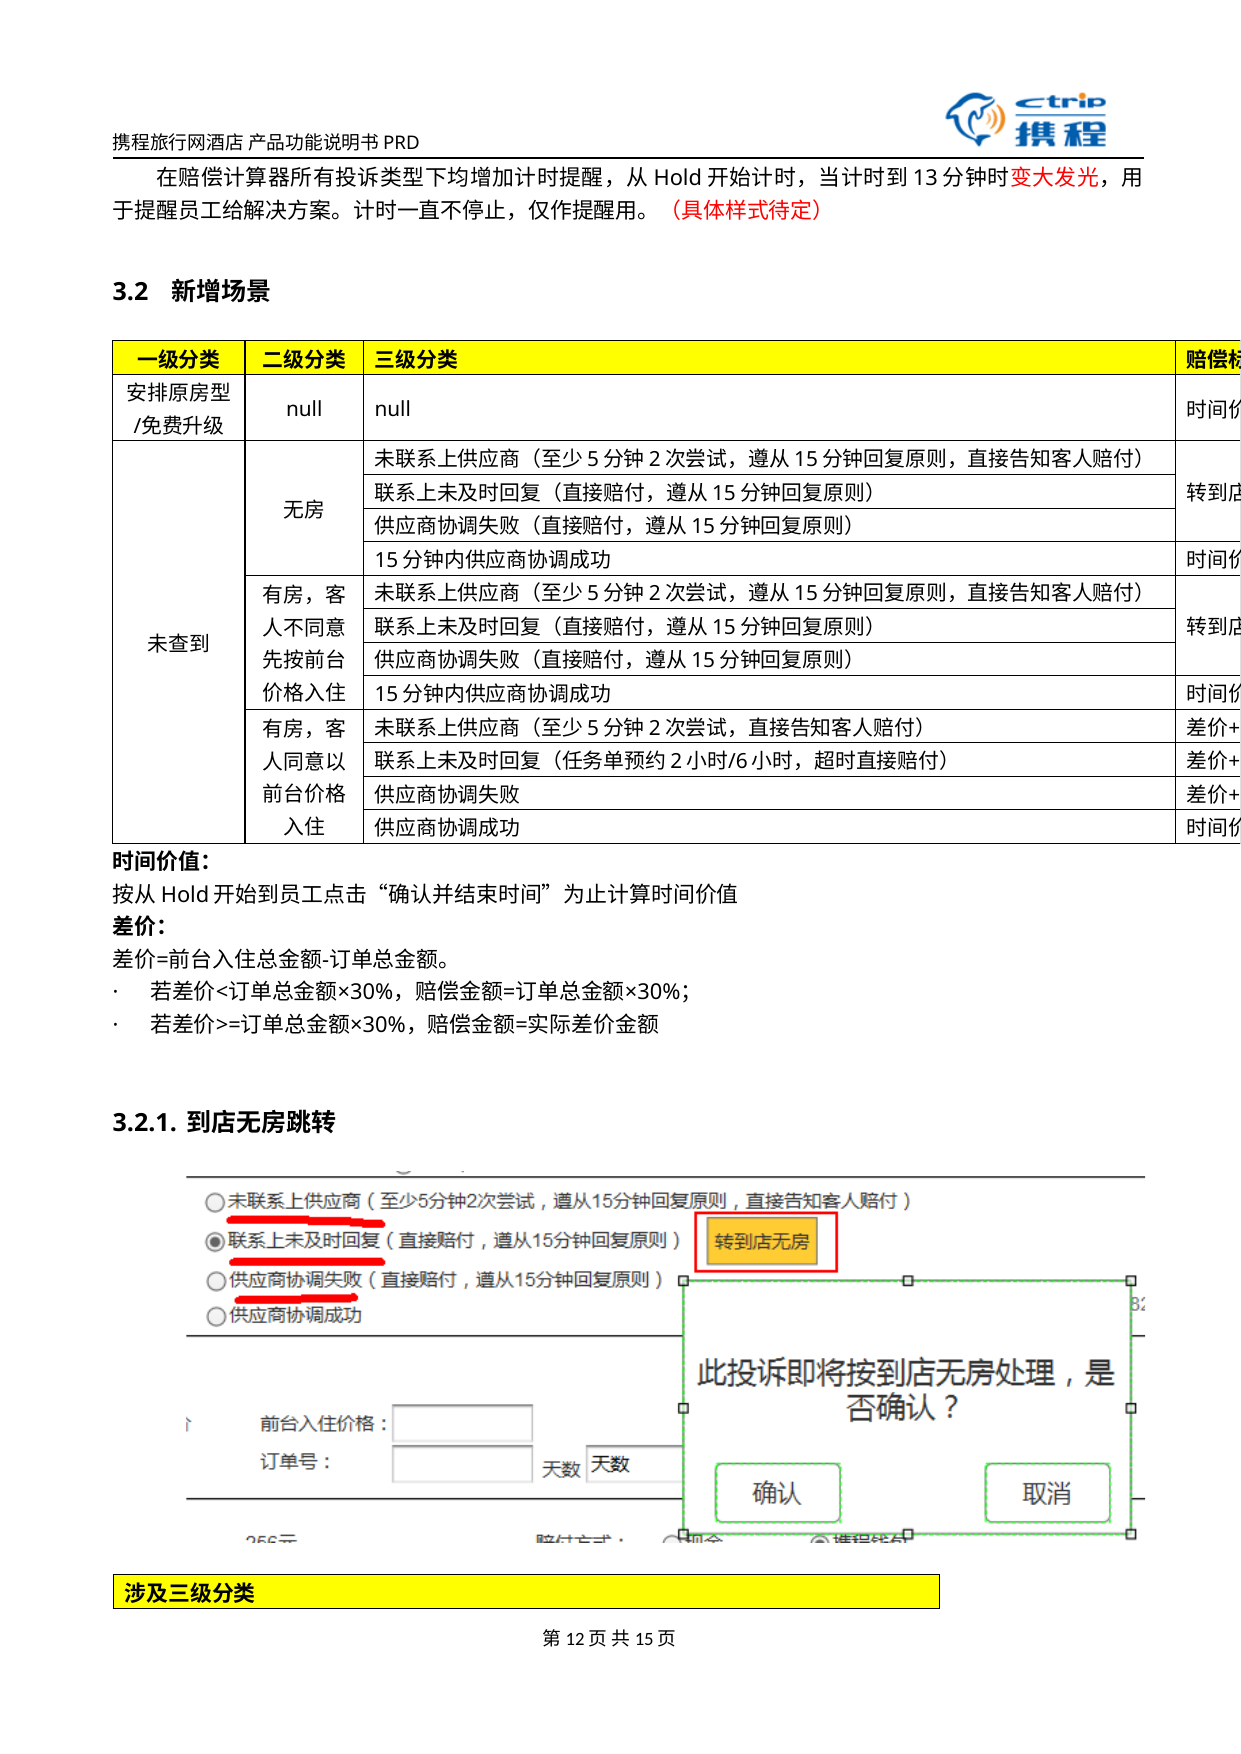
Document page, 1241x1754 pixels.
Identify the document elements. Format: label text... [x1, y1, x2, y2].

table_cell null [246, 375, 363, 440]
table_cell 有房，客人不同意先按前台价格入住 [246, 576, 363, 709]
text 差价： [112, 909, 1144, 941]
table_cell 时间价值 [1176, 676, 1240, 709]
table_cell 15分钟内供应商协调成功 [364, 676, 1175, 709]
table_cell 有房，客人同意以前台价格入住 [246, 710, 363, 843]
table_cell 转到店无房处理 [1176, 441, 1240, 541]
table_cell 未联系上供应商（至少5分钟2次尝试，直接告知客人赔付） [364, 710, 1175, 742]
table_cell 联系上未及时回复（任务单预约2小时/6小时，超时直接赔付） [364, 743, 1175, 776]
table_cell 时间价值 [1176, 810, 1240, 843]
table_cell 无房 [246, 441, 363, 574]
list 若差价>=订单总金额×30%，赔偿金额=实际差价金额 [112, 1006, 1144, 1039]
table_header 涉及三级分类 [114, 1575, 939, 1608]
table_cell 未联系上供应商（至少5分钟2次尝试，遵从15分钟回复原则，直接告知客人赔付） [364, 576, 1175, 608]
list 若差价<订单总金额×30%，赔偿金额=订单总金额×30%； [112, 974, 1144, 1006]
table_cell 差价+时间价值 [1176, 743, 1240, 776]
table_cell 安排原房型/免费升级 [113, 375, 244, 440]
table_cell null [364, 375, 1175, 440]
table_cell 供应商协调失败（直接赔付，遵从15分钟回复原则） [364, 509, 1175, 541]
table_header 二级分类 [246, 341, 363, 374]
list 到店无房跳转 [112, 1088, 1144, 1153]
table_cell 时间价值 [1176, 542, 1240, 574]
table_cell 转到店无房处理 [1176, 576, 1240, 675]
list 新增场景 [112, 257, 1144, 322]
table_cell 未联系上供应商（至少5分钟2次尝试，遵从15分钟回复原则，直接告知客人赔付） [364, 441, 1175, 474]
table_header 三级分类 [364, 341, 1175, 374]
table_header 一级分类 [113, 341, 244, 374]
text 在赔偿计算器所有投诉类型下均增加计时提醒，从Hold开始计时，当计时到13分钟时变大发光，用于提醒员工给解决方案。计时一直不停止，仅作提醒用。（具体样式待定） [112, 160, 1144, 225]
table_cell 时间价值 [1176, 375, 1240, 440]
text 差价=前台入住总金额-订单总金额。 [112, 941, 1144, 974]
table_cell 差价+时间价值 [1176, 710, 1240, 742]
text 按从Hold开始到员工点击“确认并结束时间”为止计算时间价值 [112, 876, 1144, 909]
picture [186, 1171, 1146, 1543]
table_cell 15分钟内供应商协调成功 [364, 542, 1175, 574]
text 时间价值： [112, 844, 1144, 876]
table_cell 供应商协调失败 [364, 777, 1175, 809]
table_cell 未查到 [113, 441, 244, 843]
picture [943, 88, 1113, 150]
table_cell 差价+时间价值 [1176, 777, 1240, 809]
table_cell 供应商协调成功 [364, 810, 1175, 843]
table_cell 联系上未及时回复（直接赔付，遵从15分钟回复原则） [364, 609, 1175, 642]
table_header 赔偿标准 [1176, 341, 1240, 374]
table_cell 联系上未及时回复（直接赔付，遵从15分钟回复原则） [364, 475, 1175, 507]
table_cell 供应商协调失败（直接赔付，遵从15分钟回复原则） [364, 643, 1175, 675]
